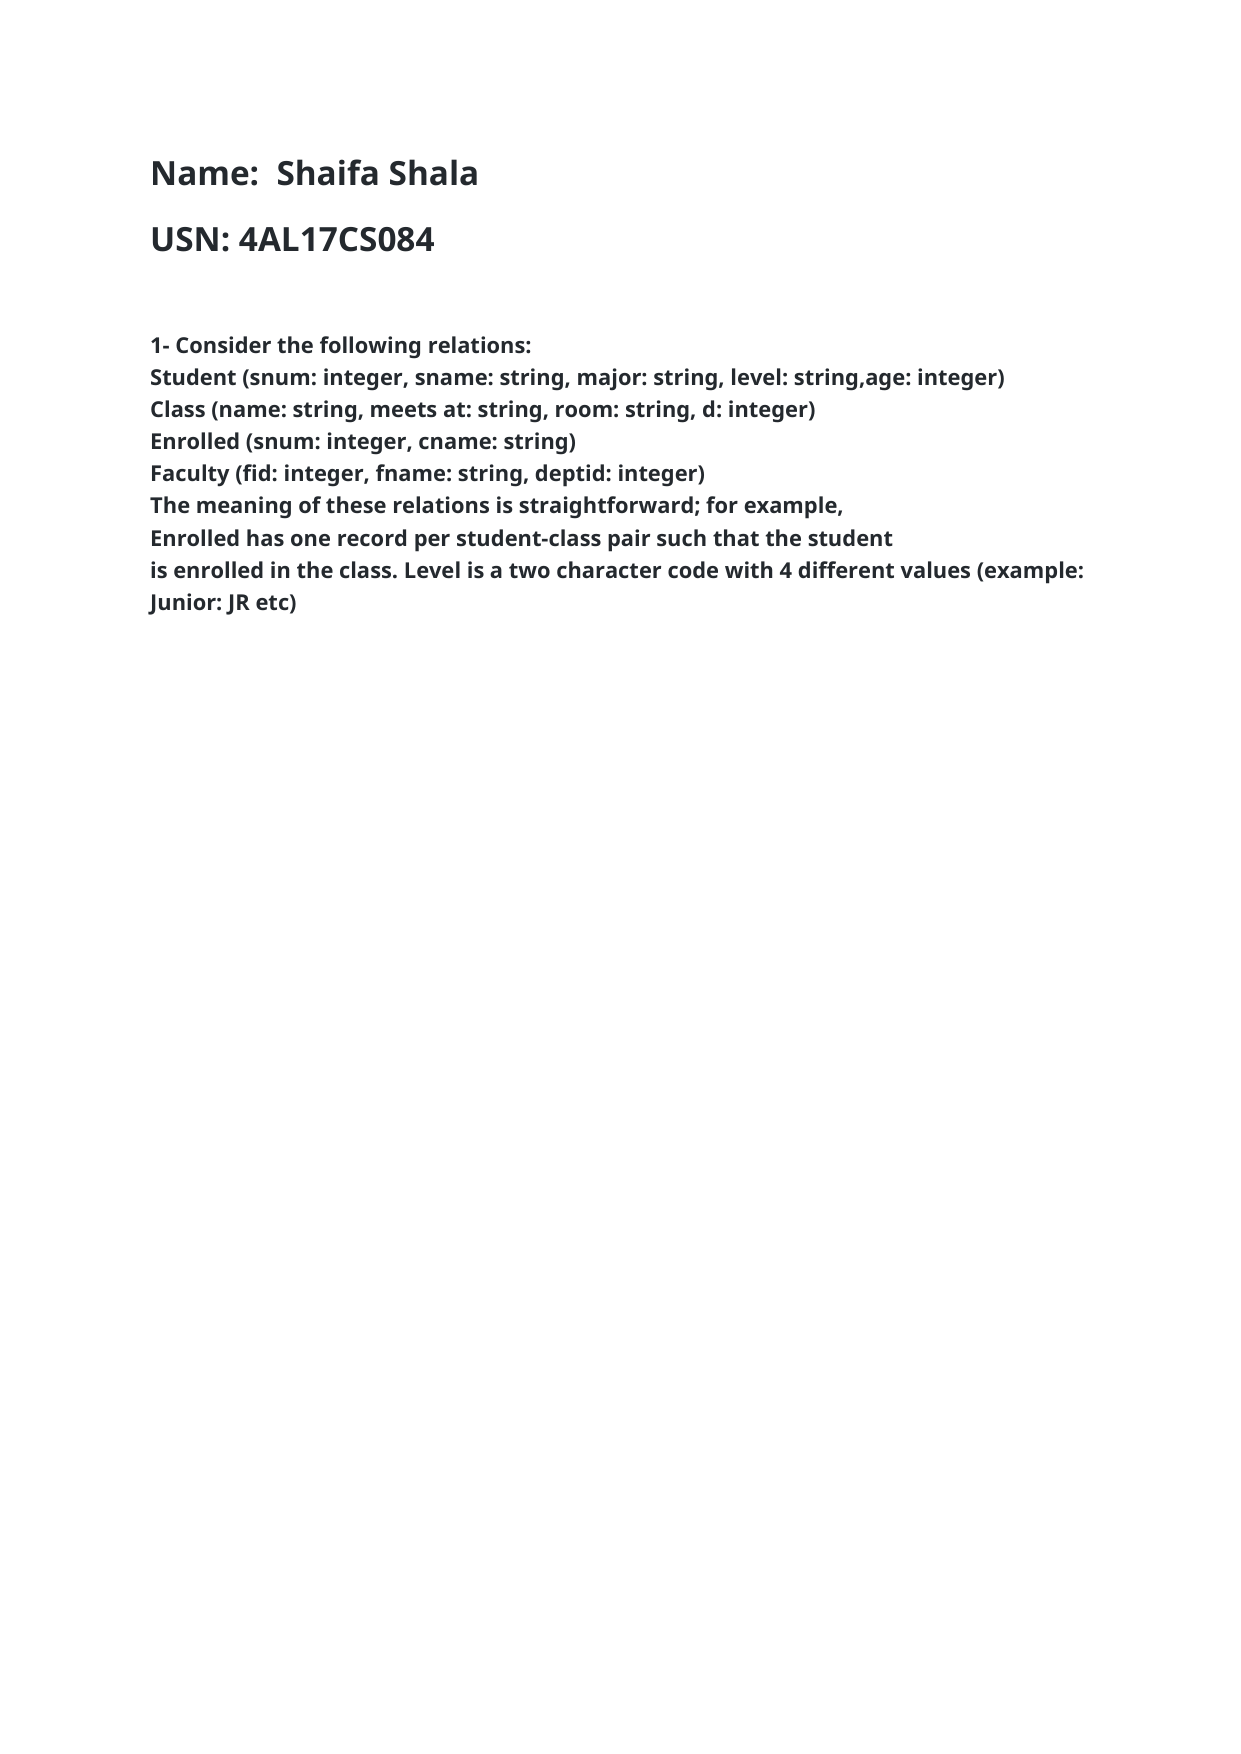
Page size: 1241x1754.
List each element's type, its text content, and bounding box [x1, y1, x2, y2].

text 1- Consider the following relations: Student (snum: integer, sname: string, major: string, level: string,age: integer) Class (name: string, meets at: string, room: string, d: integer) Enrolled (snum: integer, cname: string) Faculty (fid: integer, fname: string, deptid: integer) The meaning of these relations is straightforward; for example, Enrolled has one record per student-class pair such that the student is enrolled in the class. Level is a two character code with 4 different values (example: Junior: JR etc) [150, 330, 1090, 616]
text Name: Shaifa Shala [150, 150, 1090, 195]
text USN: 4AL17CS084 [150, 216, 1090, 261]
